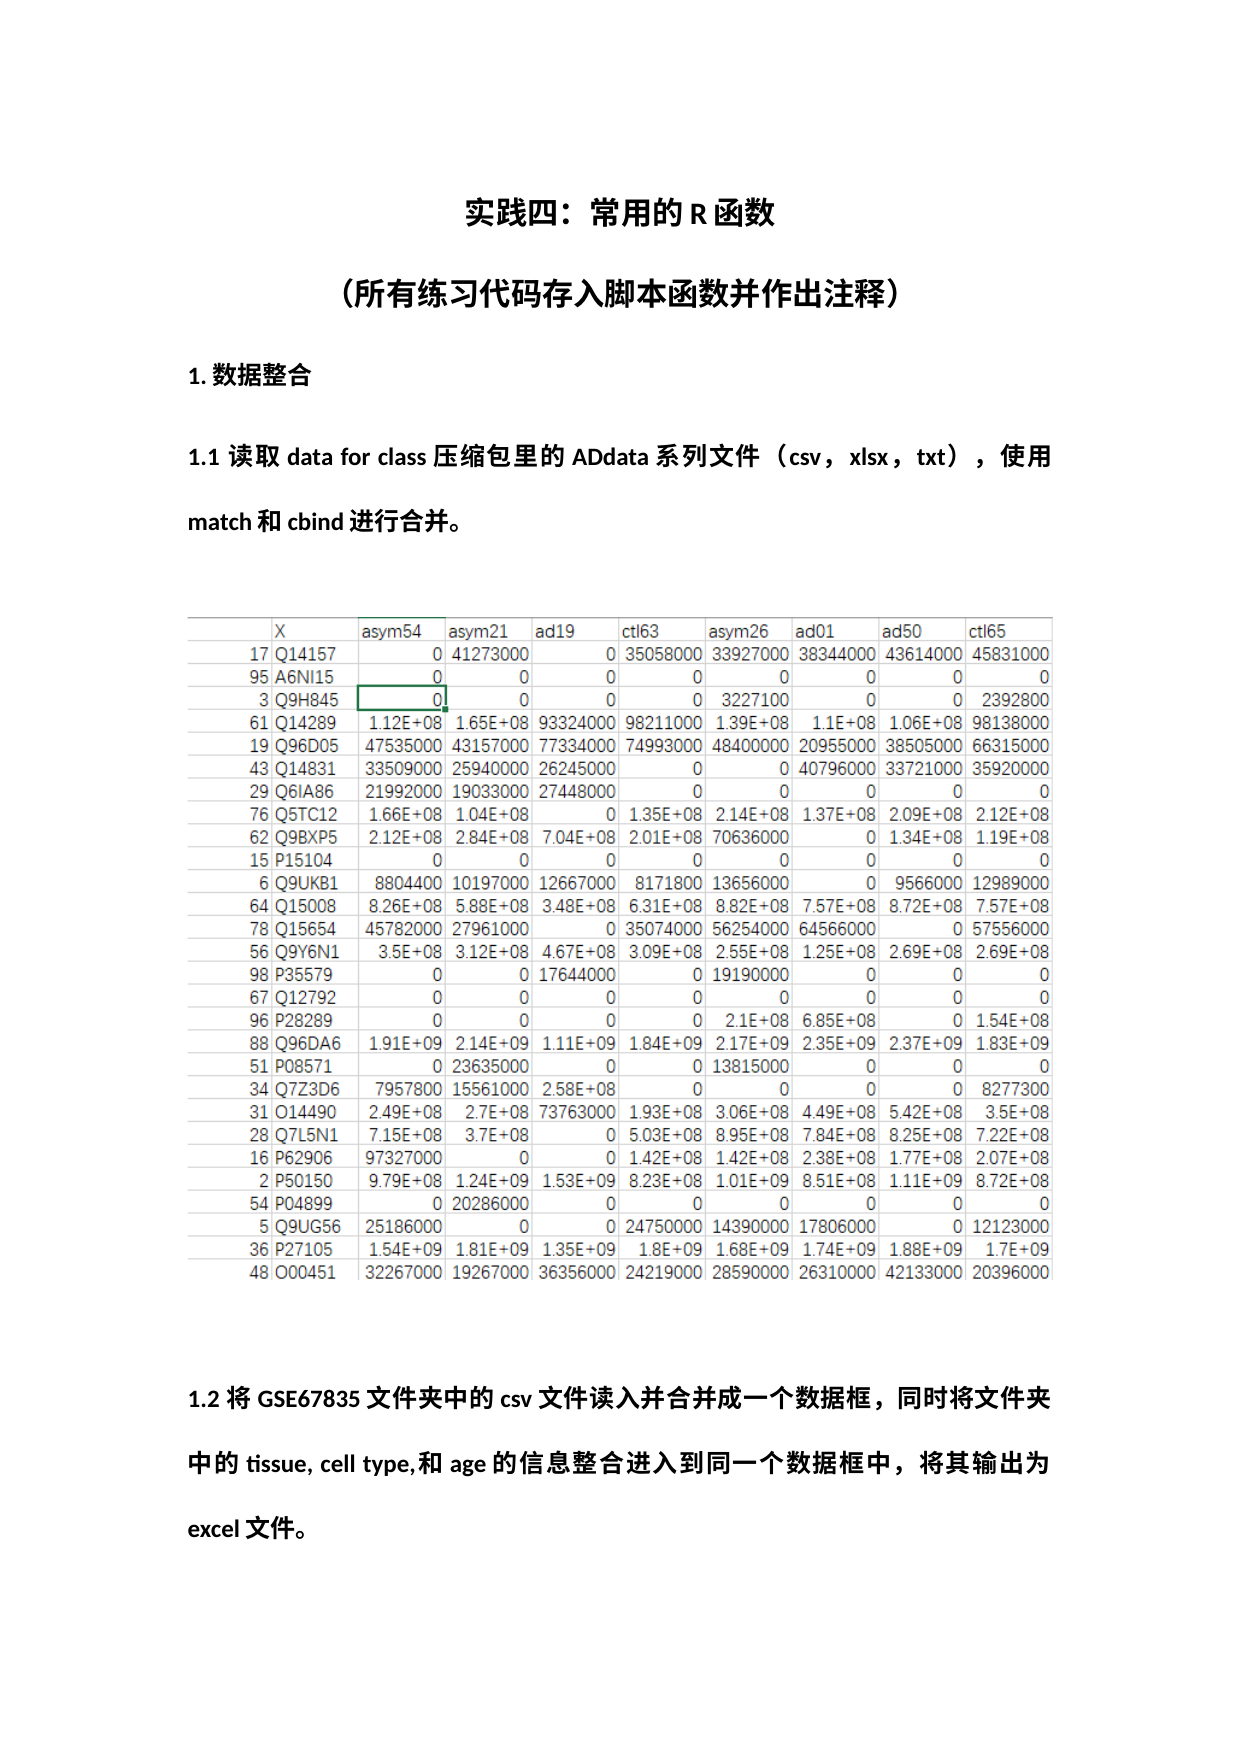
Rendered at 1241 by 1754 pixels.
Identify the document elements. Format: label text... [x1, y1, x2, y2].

text 实践四：常用的R函数 [187, 178, 1053, 243]
picture [187, 617, 1053, 1280]
text 1.1 读取data for class压缩包里的ADdata系列文件（csv，xlsx，txt），使用match和cbind进行合并。 [187, 422, 1053, 552]
text 1.2 将GSE67835文件夹中的csv文件读入并合并成一个数据框，同时将文件夹中的tissue, cell type,和age的信息整合进入到同一个数据框中，将其输出为excel文件。 [187, 1364, 1053, 1559]
text （所有练习代码存入脚本函数并作出注释） [187, 259, 1053, 324]
text 1. 数据整合 [187, 341, 1053, 406]
